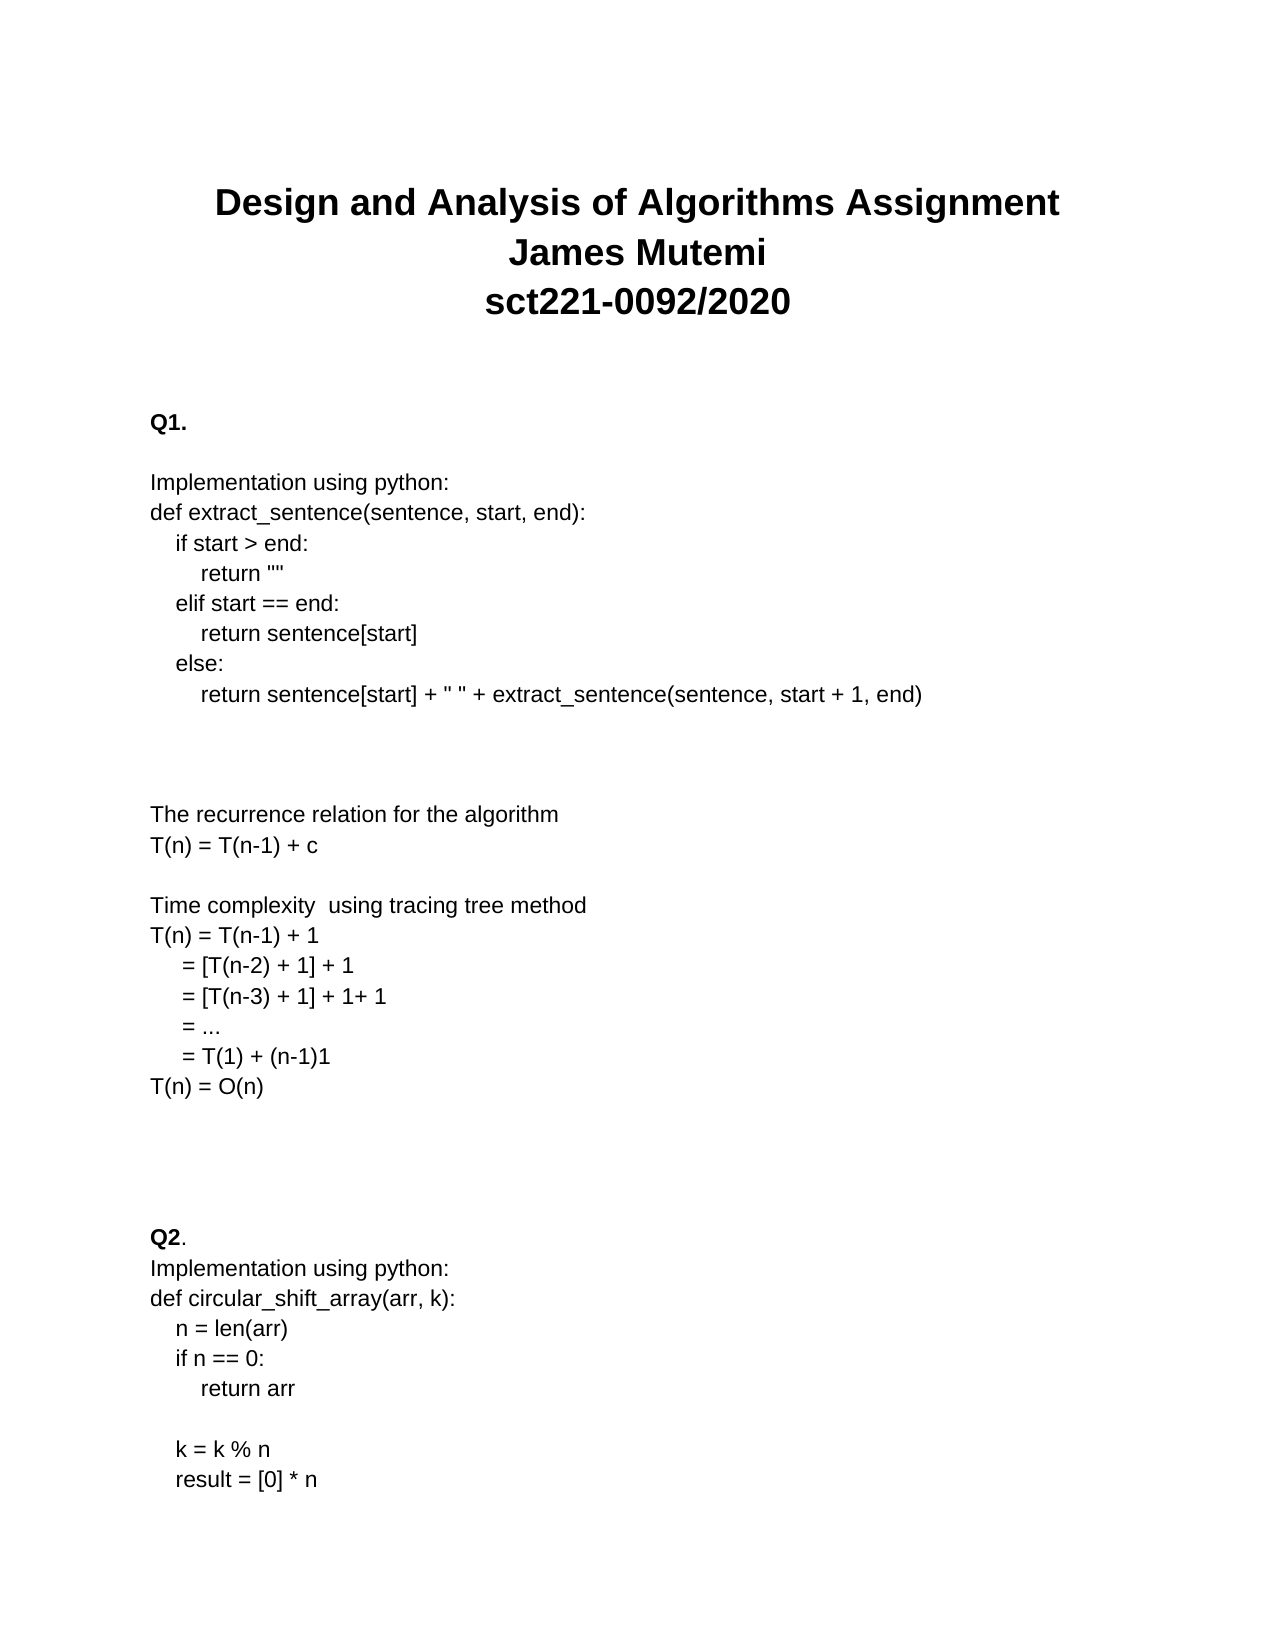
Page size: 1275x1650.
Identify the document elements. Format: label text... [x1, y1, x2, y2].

text Q2. [150, 1224, 1125, 1251]
text Time complexity using tracing tree method [150, 892, 1125, 918]
text The recurrence relation for the algorithm [150, 801, 1125, 828]
text Implementation using python: [150, 469, 1125, 496]
text return "" [150, 560, 1125, 586]
text return sentence[start] [150, 620, 1125, 647]
text T(n) = O(n) [150, 1073, 1125, 1100]
text if start > end: [150, 529, 1125, 556]
text result = [0] * n [150, 1466, 1125, 1492]
text if n == 0: [150, 1345, 1125, 1372]
text def extract_sentence(sentence, start, end): [150, 499, 1125, 526]
text else: [150, 650, 1125, 677]
text elif start == end: [150, 590, 1125, 616]
text sct221-0092/2020 [150, 279, 1125, 322]
text n = len(arr) [150, 1315, 1125, 1341]
text T(n) = T(n-1) + c [150, 832, 1125, 858]
text k = k % n [150, 1436, 1125, 1462]
text Q1. [150, 409, 1125, 435]
text = ... [150, 1013, 1125, 1039]
text T(n) = T(n-1) + 1 [150, 922, 1125, 949]
text return arr [150, 1375, 1125, 1402]
text = [T(n-2) + 1] + 1 [150, 952, 1125, 979]
text Design and Analysis of Algorithms Assignment [150, 180, 1125, 223]
text Implementation using python: [150, 1254, 1125, 1281]
text = [T(n-3) + 1] + 1+ 1 [150, 983, 1125, 1009]
text def circular_shift_array(arr, k): [150, 1285, 1125, 1311]
text return sentence[start] + " " + extract_sentence(sentence, start + 1, end) [150, 681, 1125, 707]
text James Mutemi [150, 230, 1125, 273]
text = T(1) + (n-1)1 [150, 1043, 1125, 1069]
